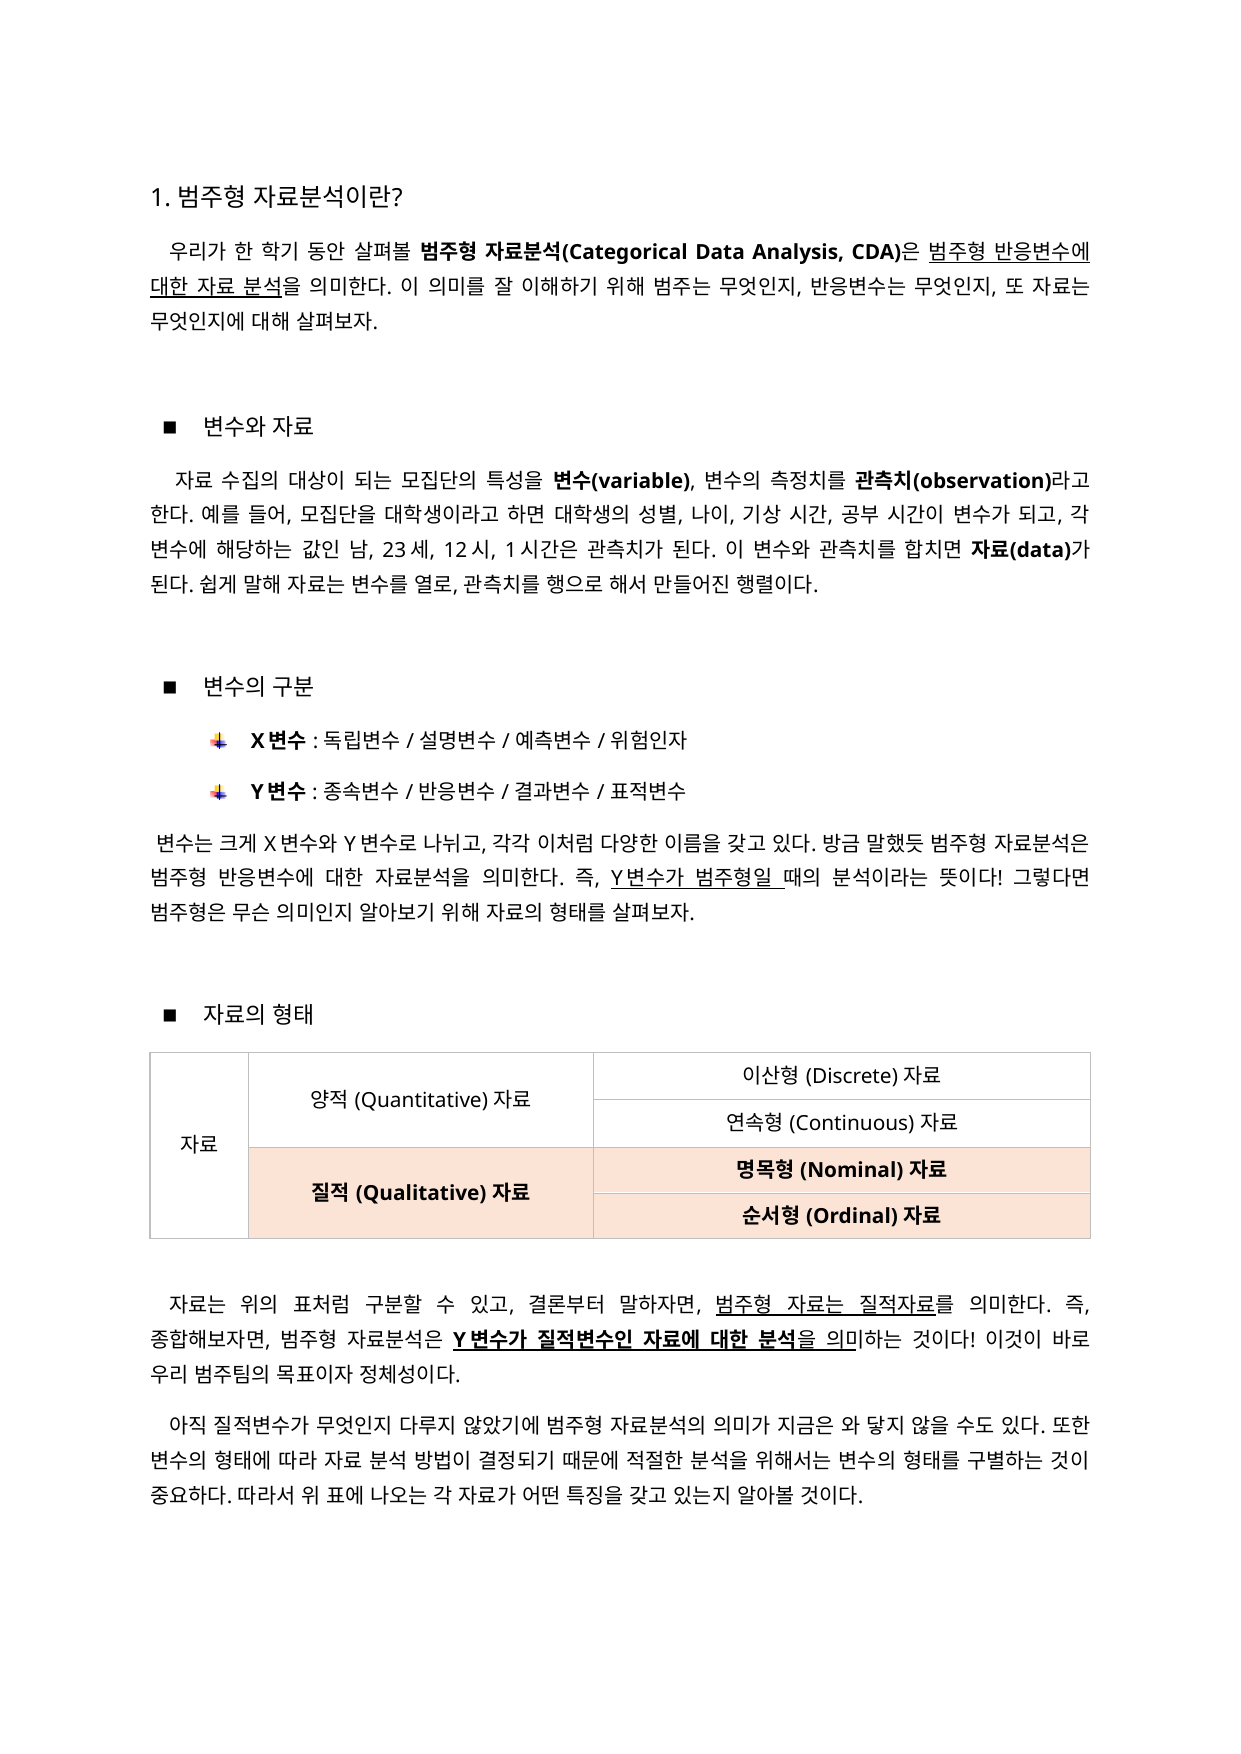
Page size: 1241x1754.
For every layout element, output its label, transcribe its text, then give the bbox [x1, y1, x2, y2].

list 변수의 구분 [162, 669, 1090, 702]
list 자료의 형태 [162, 997, 1090, 1030]
text 자료는 위의 표처럼 구분할 수 있고, 결론부터 말하자면, 범주형 자료는 질적자료를 의미한다. 즉, 종합해보자면, 범주형 자료분석은 Y변수가 질적변수인 자료에 대한 분석을 의미하는 것이다! 이것이 바로 우리 범주팀의 목표이자 정체성이다. [150, 1288, 1090, 1388]
text 변수는 크게 X변수와 Y변수로 나뉘고, 각각 이처럼 다양한 이름을 갖고 있다. 방금 말했듯 범주형 자료분석은 범주형 반응변수에 대한 자료분석을 의미한다. 즉, Y변수가 범주형일 때의 분석이라는 뜻이다! 그렇다면 범주형은 무슨 의미인지 알아보기 위해 자료의 형태를 살펴보자. [150, 827, 1090, 927]
table_cell 연속형 (Continuous) 자료 [594, 1100, 1090, 1147]
text 아직 질적변수가 무엇인지 다루지 않았기에 범주형 자료분석의 의미가 지금은 와 닿지 않을 수도 있다. 또한 변수의 형태에 따라 자료 분석 방법이 결정되기 때문에 적절한 분석을 위해서는 변수의 형태를 구별하는 것이 중요하다. 따라서 위 표에 나오는 각 자료가 어떤 특징을 갖고 있는지 알아볼 것이다. [150, 1409, 1090, 1509]
picture [210, 731, 227, 749]
table_cell 질적 (Qualitative) 자료 [249, 1148, 593, 1238]
text 자료 수집의 대상이 되는 모집단의 특성을 변수(variable), 변수의 측정치를 관측치(observation)라고 한다. 예를 들어, 모집단을 대학생이라고 하면 대학생의 성별, 나이, 기상 시간, 공부 시간이 변수가 되고, 각 변수에 해당하는 값인 남, 23세, 12시, 1시간은 관측치가 된다. 이 변수와 관측치를 합치면 자료(data)가 된다. 쉽게 말해 자료는 변수를 열로, 관측치를 행으로 해서 만들어진 행렬이다. [150, 464, 1090, 599]
table_header 자료 [151, 1053, 248, 1238]
table_header 양적 (Quantitative) 자료 [249, 1053, 593, 1147]
table_header 이산형 (Discrete) 자료 [594, 1053, 1090, 1099]
text 우리가 한 학기 동안 살펴볼 범주형 자료분석(Categorical Data Analysis, CDA)은 범주형 반응변수에 대한 자료 분석을 의미한다. 이 의미를 잘 이해하기 위해 범주는 무엇인지, 반응변수는 무엇인지, 또 자료는 무엇인지에 대해 살펴보자. [150, 236, 1090, 335]
text 1. 범주형 자료분석이란? [150, 177, 1090, 213]
table_cell 순서형 (Ordinal) 자료 [594, 1194, 1090, 1238]
list Y변수 : 종속변수 / 반응변수 / 결과변수 / 표적변수 [209, 775, 1090, 806]
picture [210, 783, 227, 800]
list X변수 : 독립변수 / 설명변수 / 예측변수 / 위험인자 [209, 724, 1090, 754]
table_cell 명목형 (Nominal) 자료 [594, 1148, 1090, 1192]
list 변수와 자료 [162, 409, 1090, 442]
